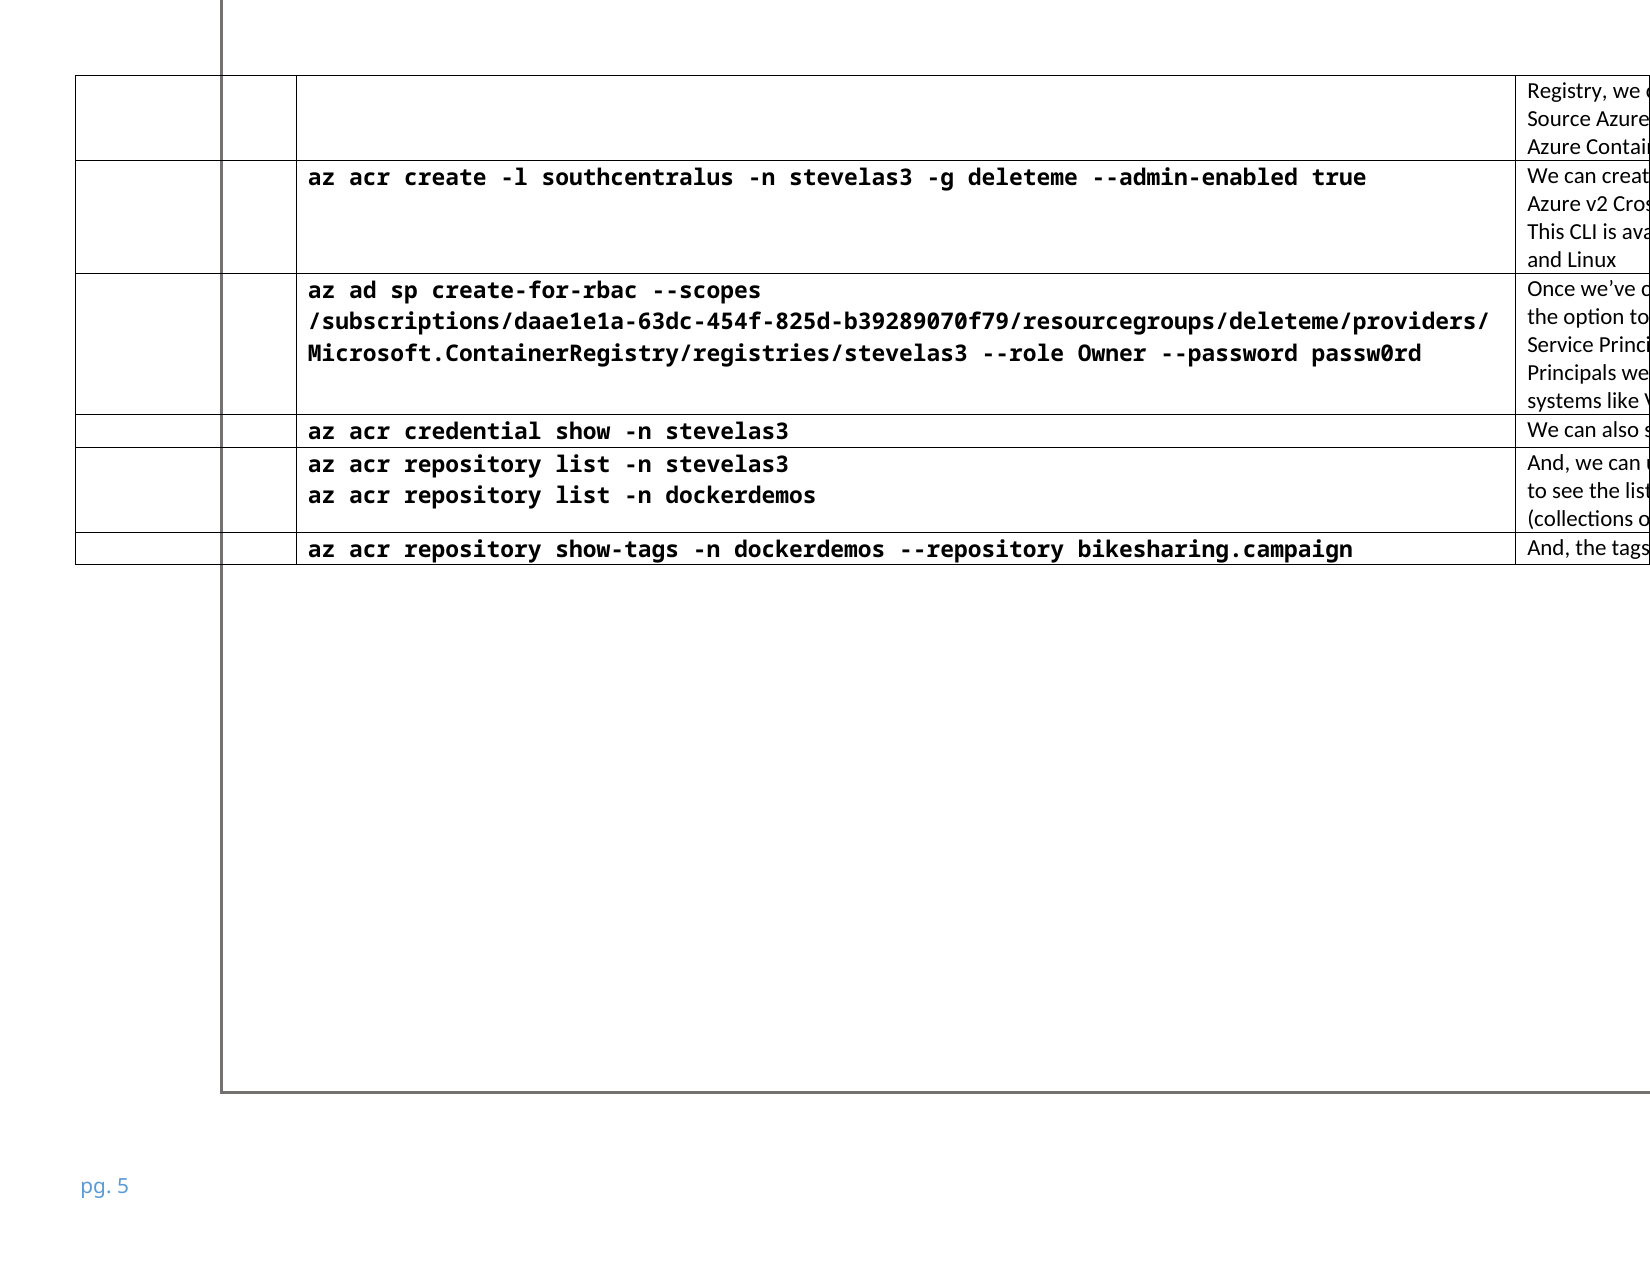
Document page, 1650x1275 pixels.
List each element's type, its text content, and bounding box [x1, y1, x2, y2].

table_cell We can create a registry here using the Azure v2 Cross Platform CLI This CLI is available on Windows, Mac and Linux [1516, 161, 1649, 273]
table_cell We can also see the admin credentials [1516, 415, 1649, 447]
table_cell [1516, 76, 1649, 160]
table_cell [76, 76, 296, 160]
table_cell az acr repository list -n stevelas3 az acr repository list -n dockerdemos [297, 448, 1515, 532]
table_cell And, we can use the docker catalog api to see the list of repositories (collections of images) in our registry [1516, 448, 1649, 532]
table_cell az ad sp create-for-rbac --scopes /subscriptions/daae1e1a-63dc-454f-825d-b39289070f79/resourcegroups/deleteme/providers/Microsoft.ContainerRegistry/registries/stevelas3 --role Owner --password passw0rd [297, 274, 1515, 414]
table_cell az acr repository show-tags -n dockerdemos --repository bikesharing.campaign [297, 533, 1515, 564]
table_cell [76, 448, 296, 532]
table_cell And, the tags for each repository [1516, 533, 1649, 564]
table_cell Once we’ve created a registry, we have the option to associate Azure AD Service Principals. Using Service Principals we can configure build systems like VSTS [1516, 274, 1649, 414]
table_cell az [297, 76, 1515, 160]
table_cell [76, 274, 296, 414]
table_cell [76, 161, 296, 273]
table_cell az acr credential show -n stevelas3 [297, 415, 1515, 447]
table_cell [76, 415, 296, 447]
table_cell [76, 533, 296, 564]
table_cell az acr create -l southcentralus -n stevelas3 -g deleteme --admin-enabled true [297, 161, 1515, 273]
